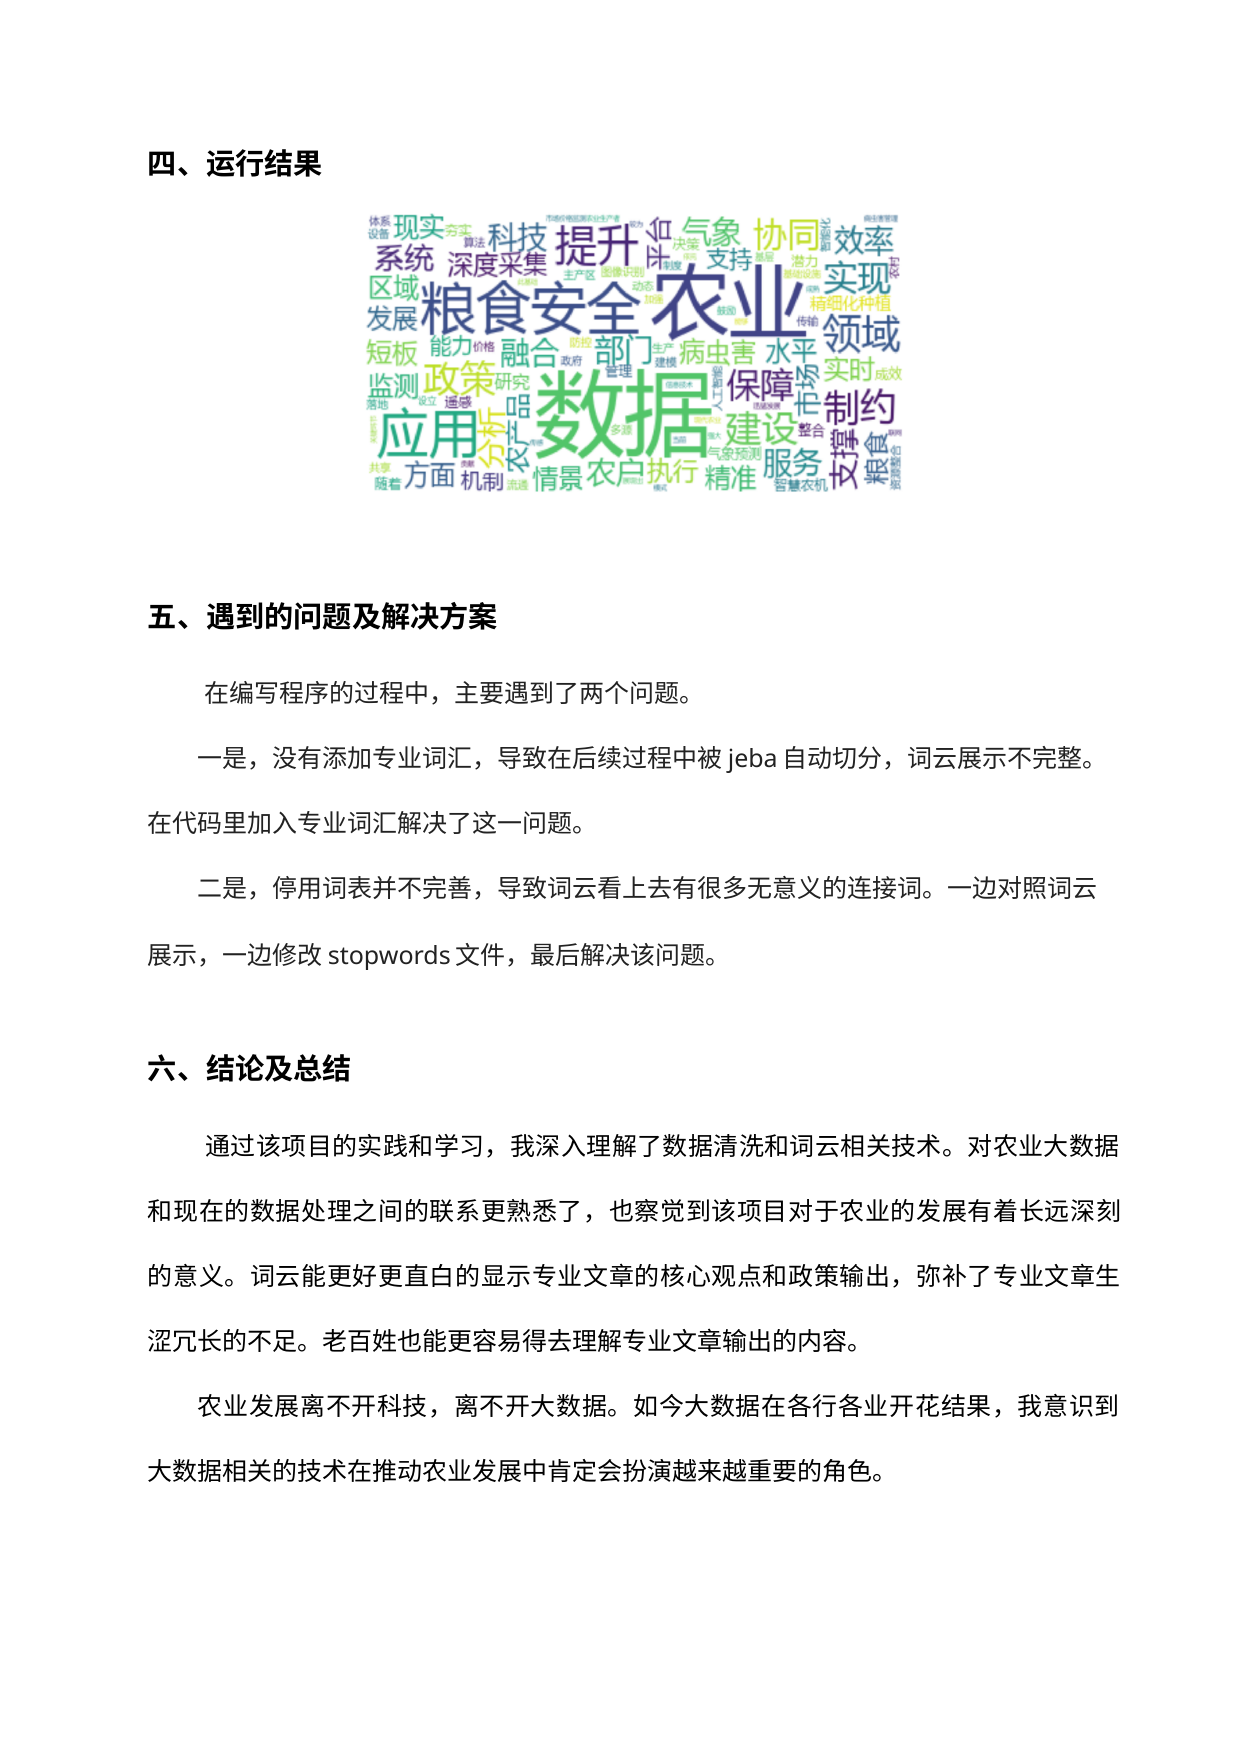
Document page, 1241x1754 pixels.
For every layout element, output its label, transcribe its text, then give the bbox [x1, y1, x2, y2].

picture [360, 207, 910, 500]
text 六、结论及总结 [148, 1034, 1122, 1099]
text 在编写程序的过程中，主要遇到了两个问题。 [148, 659, 1122, 724]
subtitle 五、遇到的问题及解决方案 [148, 582, 1122, 647]
subtitle 四、运行结果 [148, 129, 1122, 194]
text 农业发展离不开科技，离不开大数据。如今大数据在各行各业开花结果，我意识到大数据相关的技术在推动农业发展中肯定会扮演越来越重要的角色。 [148, 1372, 1122, 1502]
text 一是，没有添加专业词汇，导致在后续过程中被jeba自动切分，词云展示不完整。在代码里加入专业词汇解决了这一问题。 [148, 724, 1122, 854]
text 通过该项目的实践和学习，我深入理解了数据清洗和词云相关技术。对农业大数据和现在的数据处理之间的联系更熟悉了，也察觉到该项目对于农业的发展有着长远深刻的意义。词云能更好更直白的显示专业文章的核心观点和政策输出，弥补了专业文章生涩冗长的不足。老百姓也能更容易得去理解专业文章输出的内容。 [148, 1112, 1122, 1372]
text 二是，停用词表并不完善，导致词云看上去有很多无意义的连接词。一边对照词云展示，一边修改stopwords文件，最后解决该问题。 [148, 854, 1122, 984]
